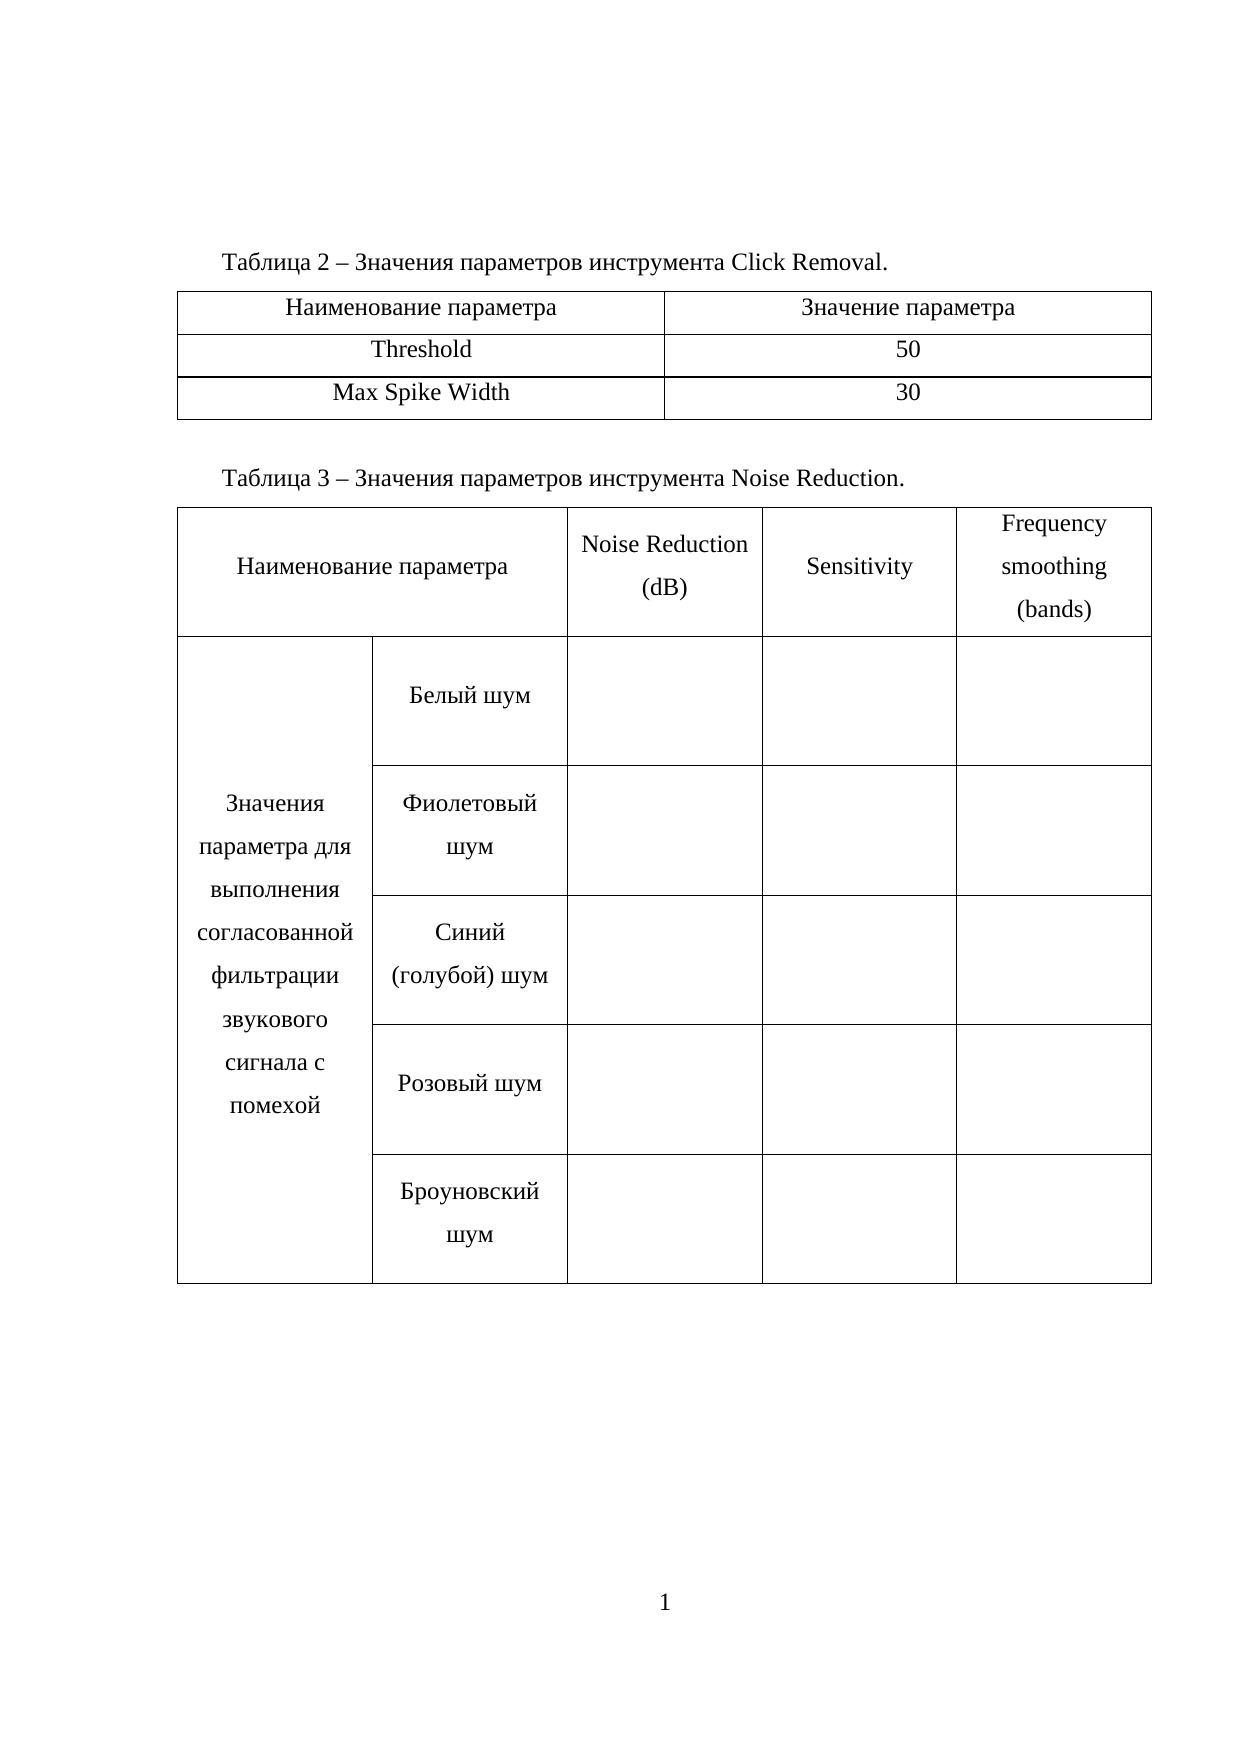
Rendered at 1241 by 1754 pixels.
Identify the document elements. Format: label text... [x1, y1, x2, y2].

table_header Noise Reduction (dB) [568, 508, 762, 636]
table_cell Значения параметра для выполнения согласованной фильтрации звукового сигнала с помехой [178, 637, 372, 1283]
table_cell [568, 637, 762, 765]
table_cell Броуновский шум [373, 1155, 567, 1283]
table_cell [957, 766, 1151, 895]
table_cell [763, 766, 956, 895]
table_cell [568, 1155, 762, 1283]
table_cell [763, 1025, 956, 1153]
table_cell Розовый шум [373, 1025, 567, 1153]
table_cell [763, 637, 956, 765]
table_header Sensitivity [763, 508, 956, 636]
table_header Frequency smoothing (bands) [957, 508, 1151, 636]
table_header Значение параметра [665, 292, 1151, 333]
text Таблица 3 – Значения параметров инструмента Noise Reduction. [177, 463, 1152, 492]
table_cell [763, 896, 956, 1024]
table_cell Threshold [178, 335, 664, 376]
table_cell [957, 1025, 1151, 1153]
table_cell [957, 1155, 1151, 1283]
table_cell Фиолетовый шум [373, 766, 567, 895]
table_cell 50 [665, 335, 1151, 376]
table_cell 30 [665, 378, 1151, 419]
table_header Наименование параметра [178, 508, 567, 636]
table_header Наименование параметра [178, 292, 664, 333]
table_cell Белый шум [373, 637, 567, 765]
table_cell [957, 896, 1151, 1024]
table_cell Max Spike Width [178, 378, 664, 419]
table_cell Синий (голубой) шум [373, 896, 567, 1024]
table_cell [568, 1025, 762, 1153]
table_cell [957, 637, 1151, 765]
text Таблица 2 – Значения параметров инструмента Click Removal. [177, 247, 1152, 276]
table_cell [568, 896, 762, 1024]
table_cell [568, 766, 762, 895]
table_cell [763, 1155, 956, 1283]
